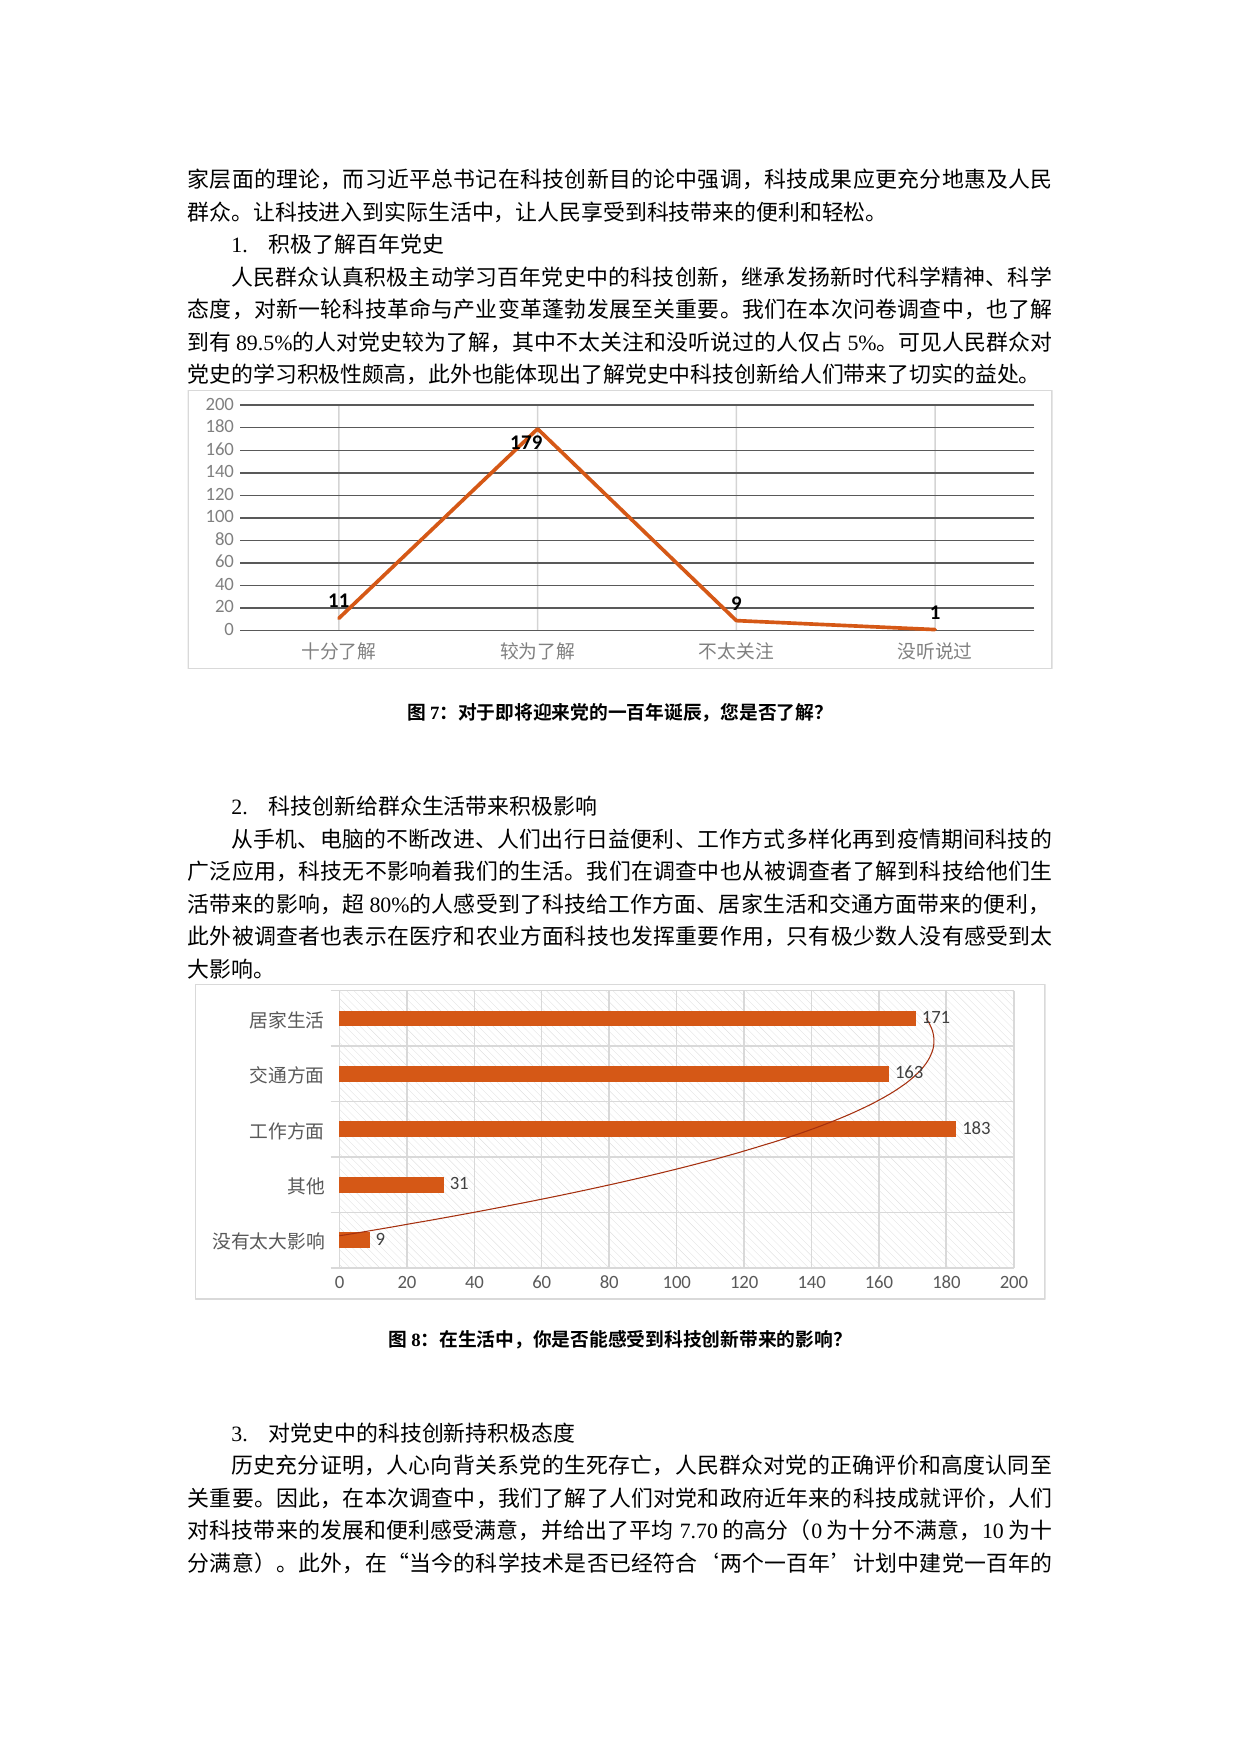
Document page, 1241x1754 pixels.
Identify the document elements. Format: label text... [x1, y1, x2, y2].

list 积极了解百年党史 [231, 227, 1053, 259]
text 从手机、电脑的不断改进、人们出行日益便利、工作方式多样化再到疫情期间科技的广泛应用，科技无不影响着我们的生活。我们在调查中也从被调查者了解到科技给他们生活带来的影响，超80%的人感受到了科技给工作方面、居家生活和交通方面带来的便利，此外被调查者也表示在医疗和农业方面科技也发挥重要作用，只有极少数人没有感受到太大影响。 [187, 821, 1053, 984]
text 图8：在生活中，你是否能感受到科技创新带来的影响？ [187, 1322, 1053, 1354]
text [187, 1448, 1053, 1578]
list 科技创新给群众生活带来积极影响 [231, 789, 1053, 821]
text 图7：对于即将迎来党的一百年诞辰，您是否了解？ [187, 695, 1053, 728]
text 人民群众认真积极主动学习百年党史中的科技创新，继承发扬新时代科学精神、科学态度，对新一轮科技革命与产业变革蓬勃发展至关重要。我们在本次问卷调查中，也了解到有89.5%的人对党史较为了解，其中不太关注和没听说过的人仅占5%。可见人民群众对党史的学习积极性颇高，此外也能体现出了解党史中科技创新给人们带来了切实的益处。 [187, 259, 1053, 389]
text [187, 162, 1053, 227]
list 对党史中的科技创新持积极态度 [231, 1416, 1053, 1448]
